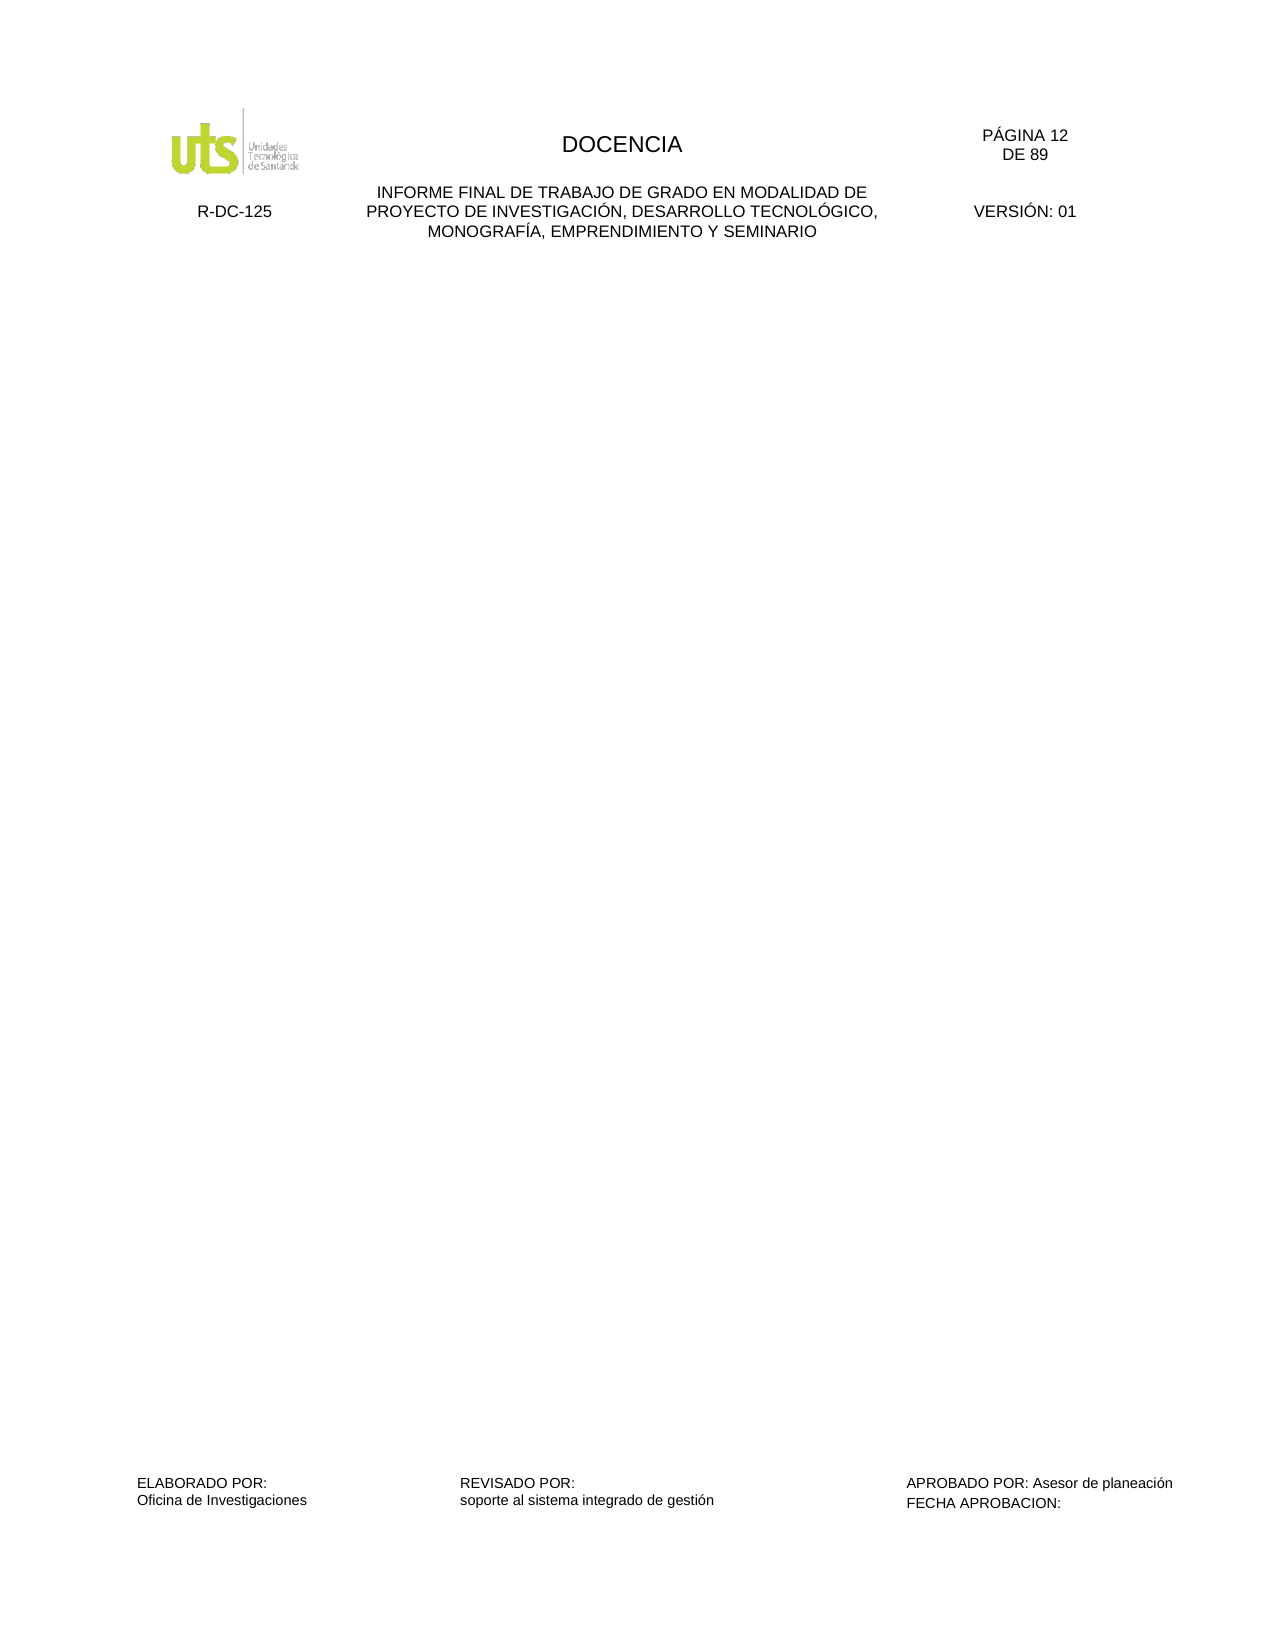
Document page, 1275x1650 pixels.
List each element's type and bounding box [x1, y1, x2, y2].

picture [170, 108, 299, 182]
